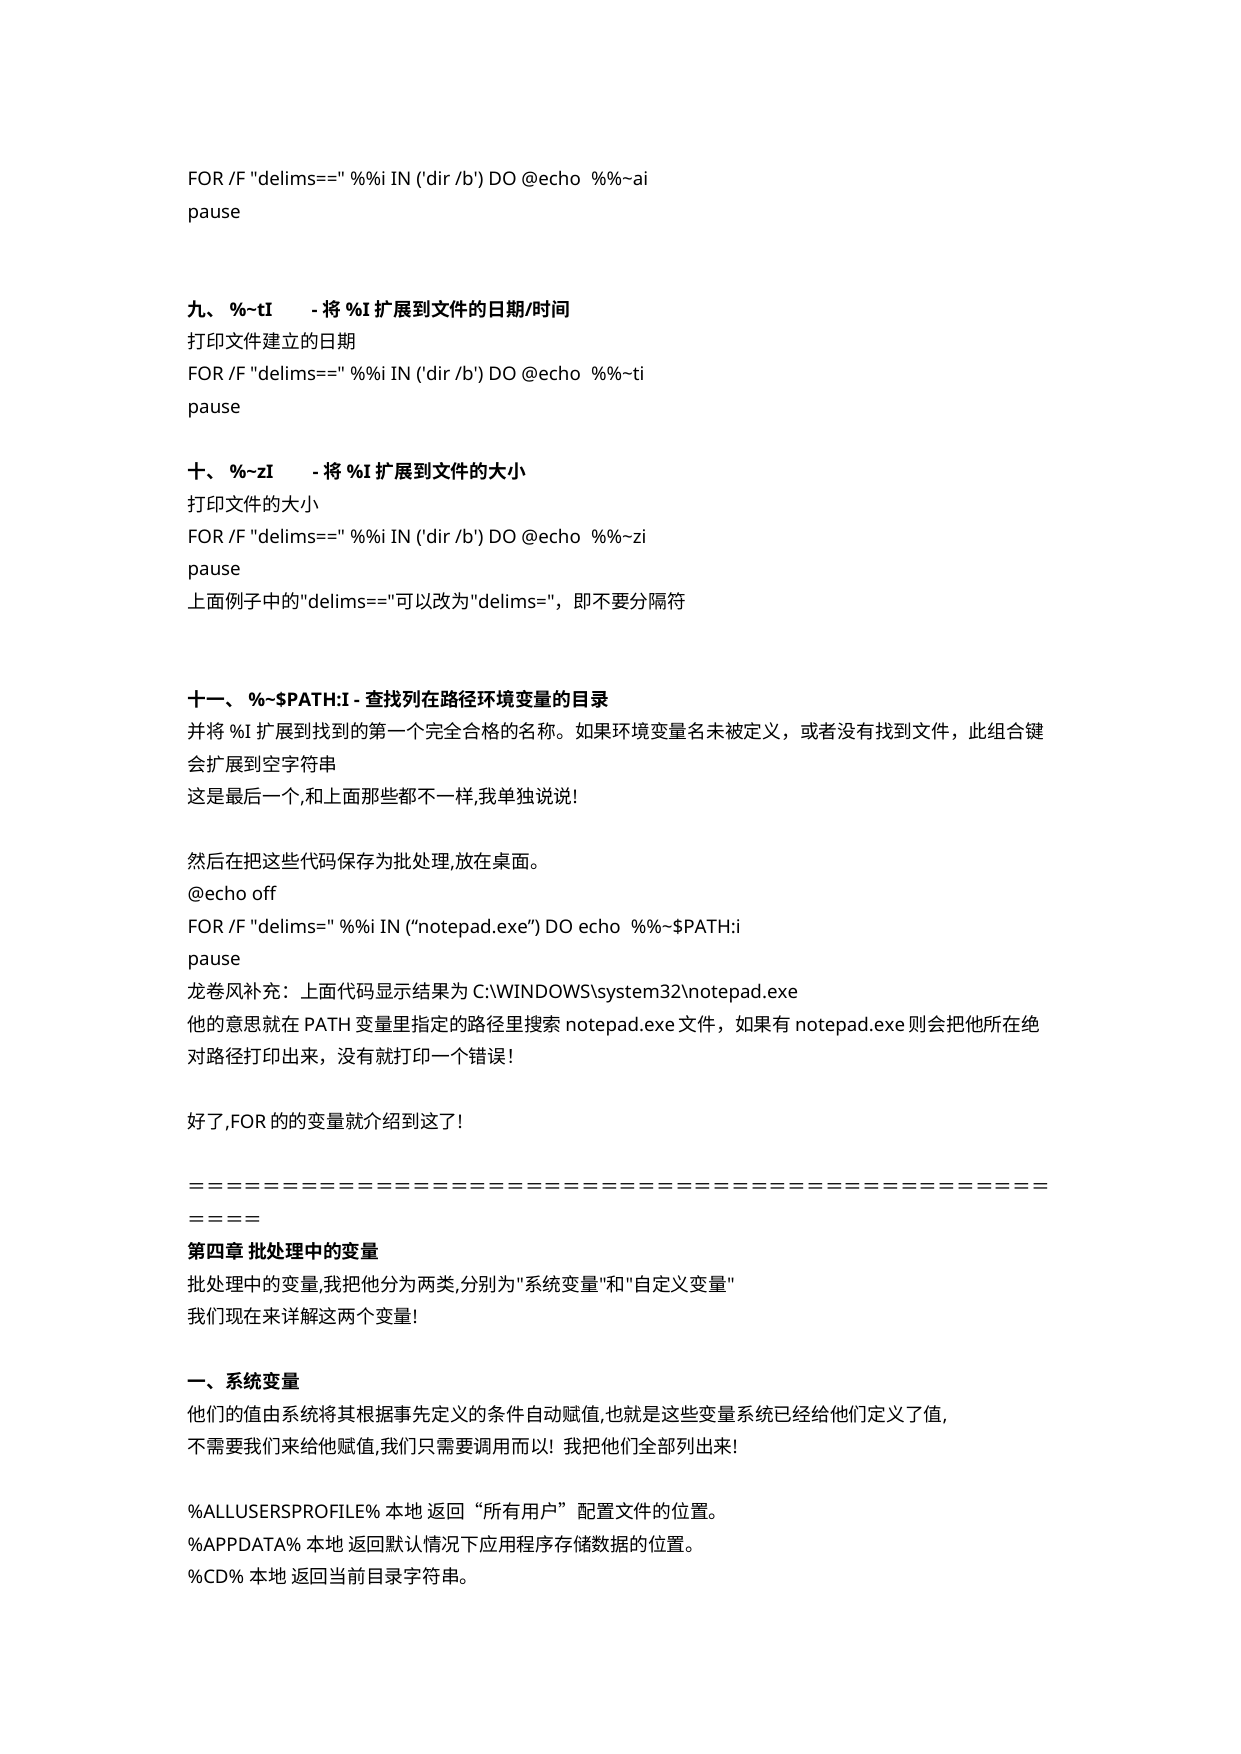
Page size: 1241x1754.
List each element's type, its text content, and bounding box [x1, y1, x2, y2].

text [187, 1169, 1053, 1592]
text 并将 %I 扩展到找到的第一个完全合格的名称。如果环境变量名未被定义，或者没有找到文件，此组合键会扩展到空字符串 这是最后一个,和上面那些都不一样,我单独说说! 然后在把这些代码保存为批处理,放在桌面。 @echo off FOR /F "delims=" %%i IN (“notepad.exe”) DO echo %%~$PATH:i pause 龙卷风补充：上面代码显示结果为C:\WINDOWS\system32\notepad.exe 他的意思就在PATH变量里指定的路径里搜索notepad.exe文件，如果有notepad.exe则会把他所在绝对路径打印出来，没有就打印一个错误！ 好了,FOR的的变量就介绍到这了! [187, 714, 1053, 1169]
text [187, 162, 1053, 714]
